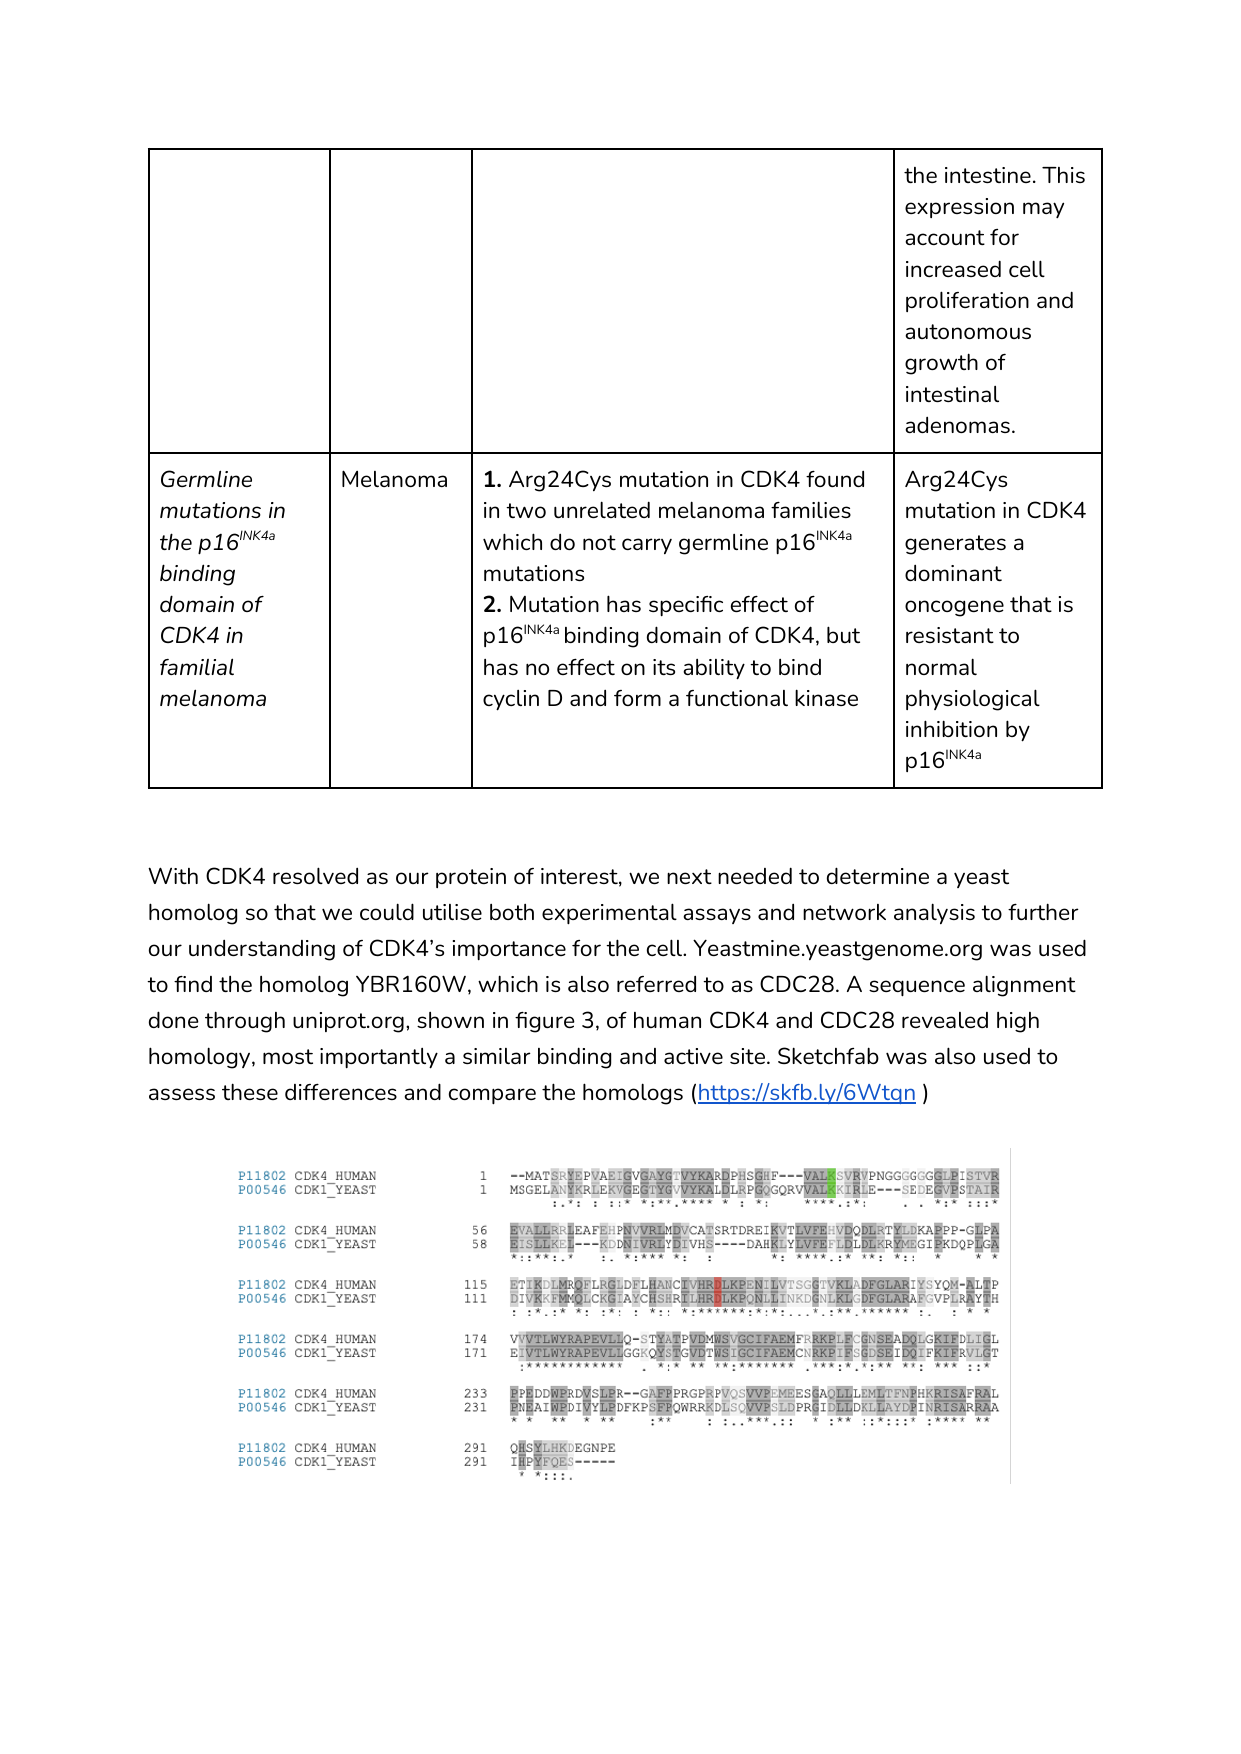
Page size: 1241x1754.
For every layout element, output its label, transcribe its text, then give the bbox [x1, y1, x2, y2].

table_cell Melanoma [331, 454, 471, 787]
table_cell 1. Arg24Cys mutation in CDK4 found in two unrelated melanoma families which do not carry germline p16INK4a mutations 2. Mutation has specific effect of p16INK4a binding domain of CDK4, but has no effect on its ability to bind cyclin D and form a functional kinase [473, 454, 893, 787]
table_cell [895, 150, 1101, 452]
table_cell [331, 150, 471, 452]
text With CDK4 resolved as our protein of interest, we next needed to determine a yeast homolog so that we could utilise both experimental assays and network analysis to further our understanding of CDK4’s importance for the cell. Yeastmine.yeastgenome.org was used to find the homolog YBR160W, which is also referred to as CDC28. A sequence alignment done through uniprot.org, shown in figure 3, of human CDK4 and CDC28 revealed high homology, most importantly a similar binding and active site. Sketchfab was also used to assess these differences and compare the homologs (https://skfb.ly/6Wtqn ) [148, 861, 1093, 1108]
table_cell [473, 150, 893, 452]
table_cell Arg24Cys mutation in CDK4 generates a dominant oncogene that is resistant to normal physiological inhibition by p16INK4a [895, 454, 1101, 787]
table_cell Germline mutations in the p16INK4a binding domain of CDK4 in familial melanoma [150, 454, 329, 787]
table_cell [150, 150, 329, 452]
picture [229, 1148, 1011, 1484]
